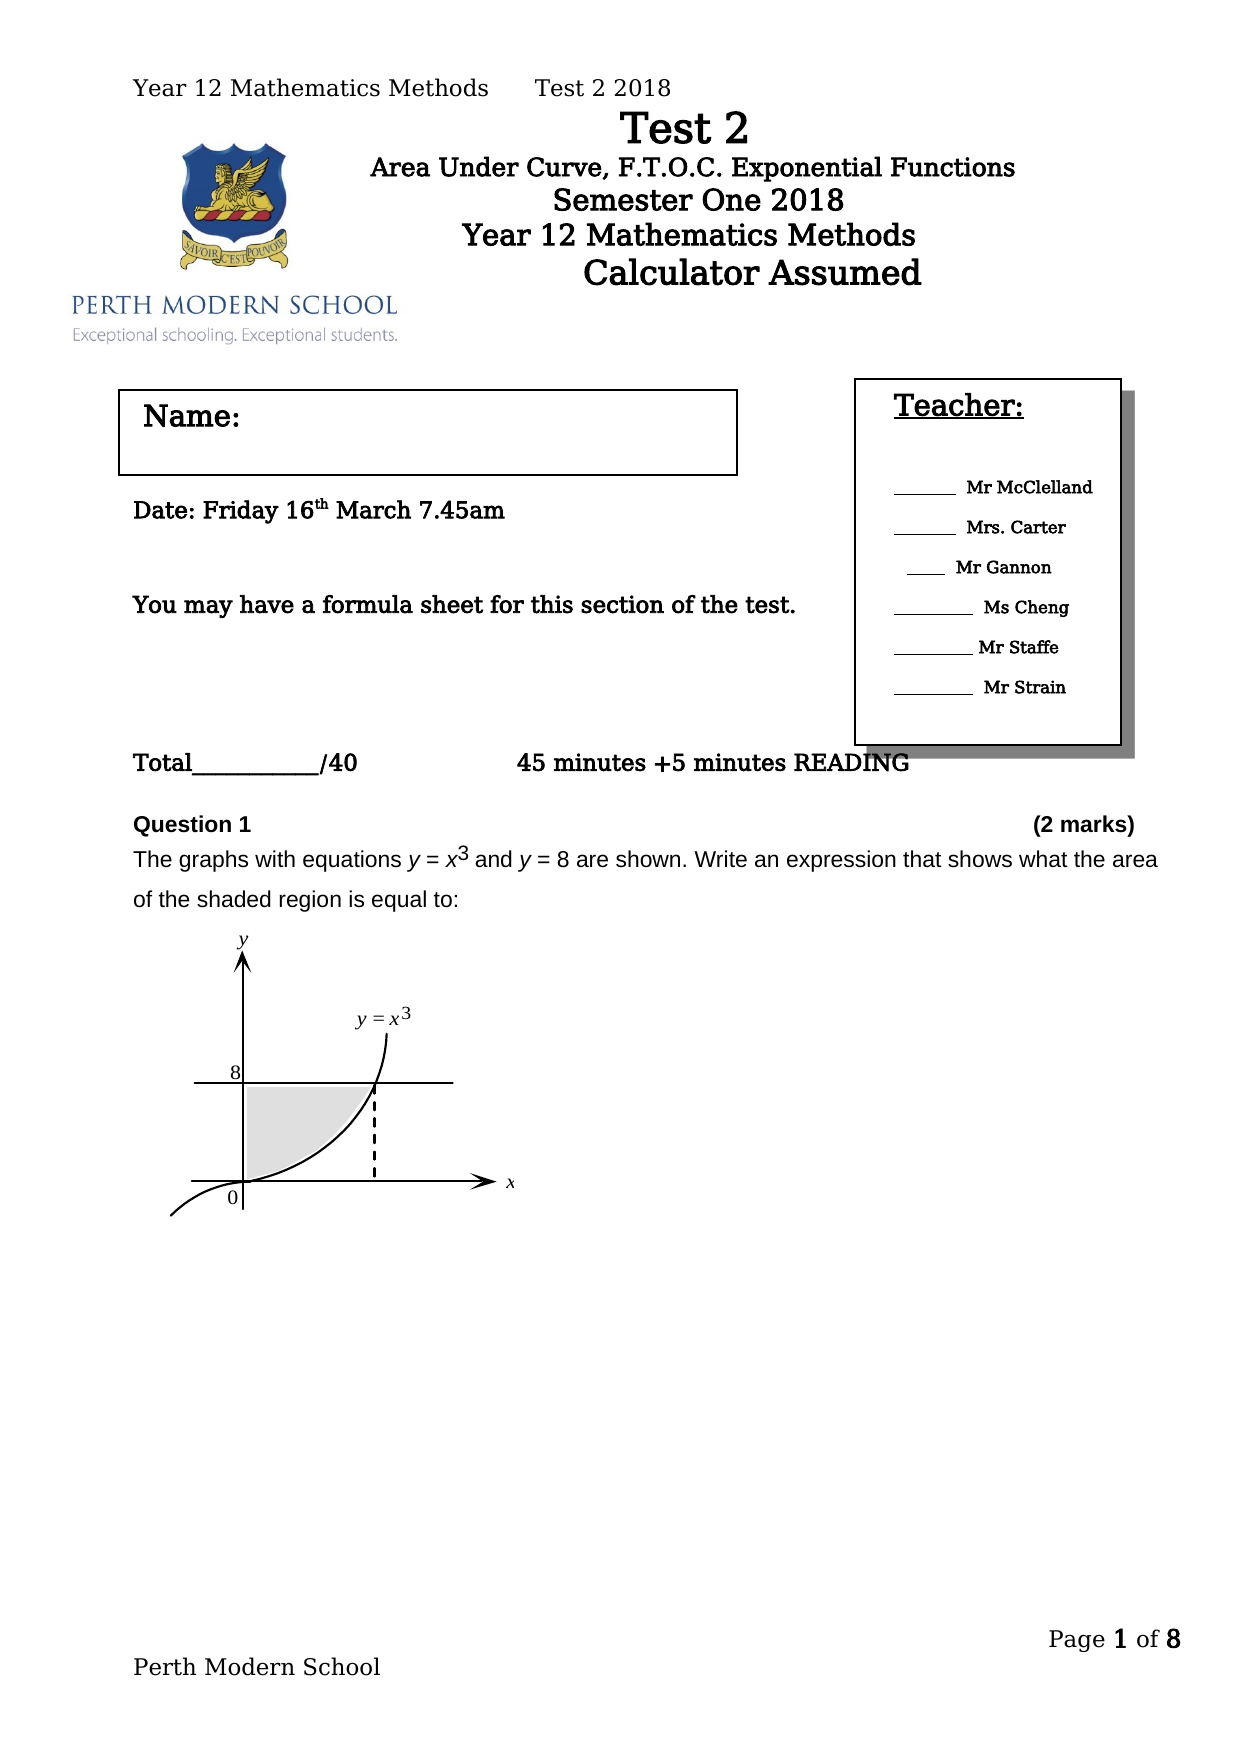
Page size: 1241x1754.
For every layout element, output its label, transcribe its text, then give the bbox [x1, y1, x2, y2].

text Area Under Curve, F.T.O.C. Exponential Functions [189, 151, 1181, 181]
text Test 2 [189, 101, 1181, 151]
list The graphs with equations y = x3 and y = 8 are shown. Write an expression that shows what the area of the shaded region is equal to: [133, 841, 1181, 912]
text You may have a formula sheet for this section of the test. [133, 590, 1181, 617]
text Question 1 (2 marks) [133, 811, 1181, 837]
text Date: Friday 16th March 7.45am [133, 495, 1181, 523]
text Total___________/40 45 minutes +5 minutes READING [133, 748, 1181, 775]
picture [56, 118, 413, 365]
text Calculator Assumed [133, 251, 1181, 291]
subtitle Semester One 2018 Year 12 Mathematics Methods [133, 181, 1181, 251]
